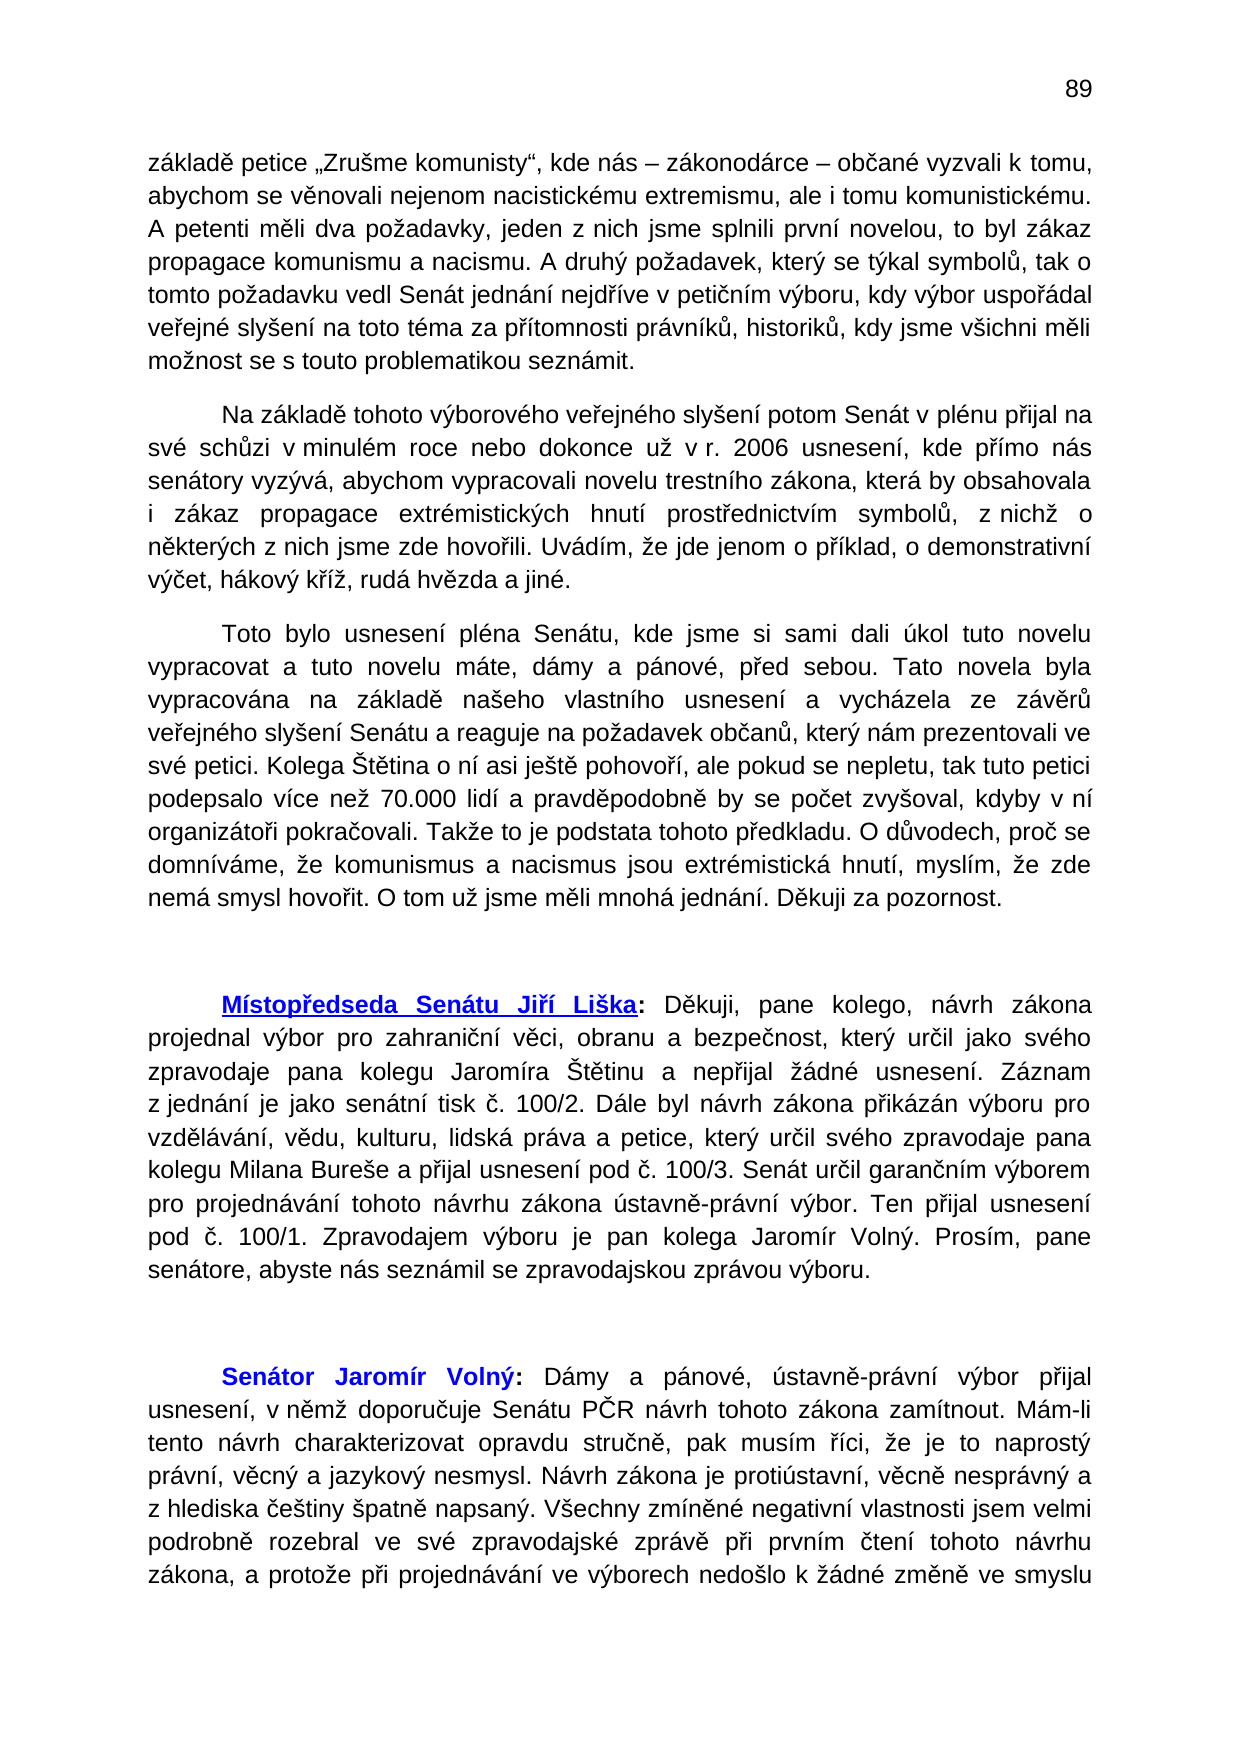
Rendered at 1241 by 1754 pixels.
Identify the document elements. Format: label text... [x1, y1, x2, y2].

text Toto bylo usnesení pléna Senátu, kde jsme si sami dali úkol tuto novelu vypracovat a tuto novelu máte, dámy a pánové, před sebou. Tato novela byla vypracována na základě našeho vlastního usnesení a vycházela ze závěrů veřejného slyšení Senátu a reaguje na požadavek občanů, který nám prezentovali ve své petici. Kolega Štětina o ní asi ještě pohovoří, ale pokud se nepletu, tak tuto petici podepsalo více než 70.000 lidí a pravděpodobně by se počet zvyšoval, kdyby v ní organizátoři pokračovali. Takže to je podstata tohoto předkladu. O důvodech, proč se domníváme, že komunismus a nacismus jsou extrémistická hnutí, myslím, že zde nemá smysl hovořit. O tom už jsme měli mnohá jednání. Děkuji za pozornost. [148, 618, 1093, 911]
text Na základě tohoto výborového veřejného slyšení potom Senát v plénu přijal na své schůzi v minulém roce nebo dokonce už v r. 2006 usnesení, kde přímo nás senátory vyzývá, abychom vypracovali novelu trestního zákona, která by obsahovala i zákaz propagace extrémistických hnutí prostřednictvím symbolů, z nichž o některých z nich jsme zde hovořili. Uvádím, že jde jenom o příklad, o demonstrativní výčet, hákový kříž, rudá hvězda a jiné. [148, 399, 1093, 593]
text Místopředseda Senátu Jiří Liška: Děkuji, pane kolego, návrh zákona projednal výbor pro zahraniční věci, obranu a bezpečnost, který určil jako svého zpravodaje pana kolegu Jaromíra Štětinu a nepřijal žádné usnesení. Záznam z jednání je jako senátní tisk č. 100/2. Dále byl návrh zákona přikázán výboru pro vzdělávání, vědu, kulturu, lidská práva a petice, který určil svého zpravodaje pana kolegu Milana Bureše a přijal usnesení pod č. 100/3. Senát určil garančním výborem pro projednávání tohoto návrhu zákona ústavně-právní výbor. Ten přijal usnesení pod č. 100/1. Zpravodajem výboru je pan kolega Jaromír Volný. Prosím, pane senátore, abyste nás seznámil se zpravodajskou zprávou výboru. [148, 990, 1093, 1283]
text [148, 1362, 1093, 1589]
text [148, 148, 1093, 374]
